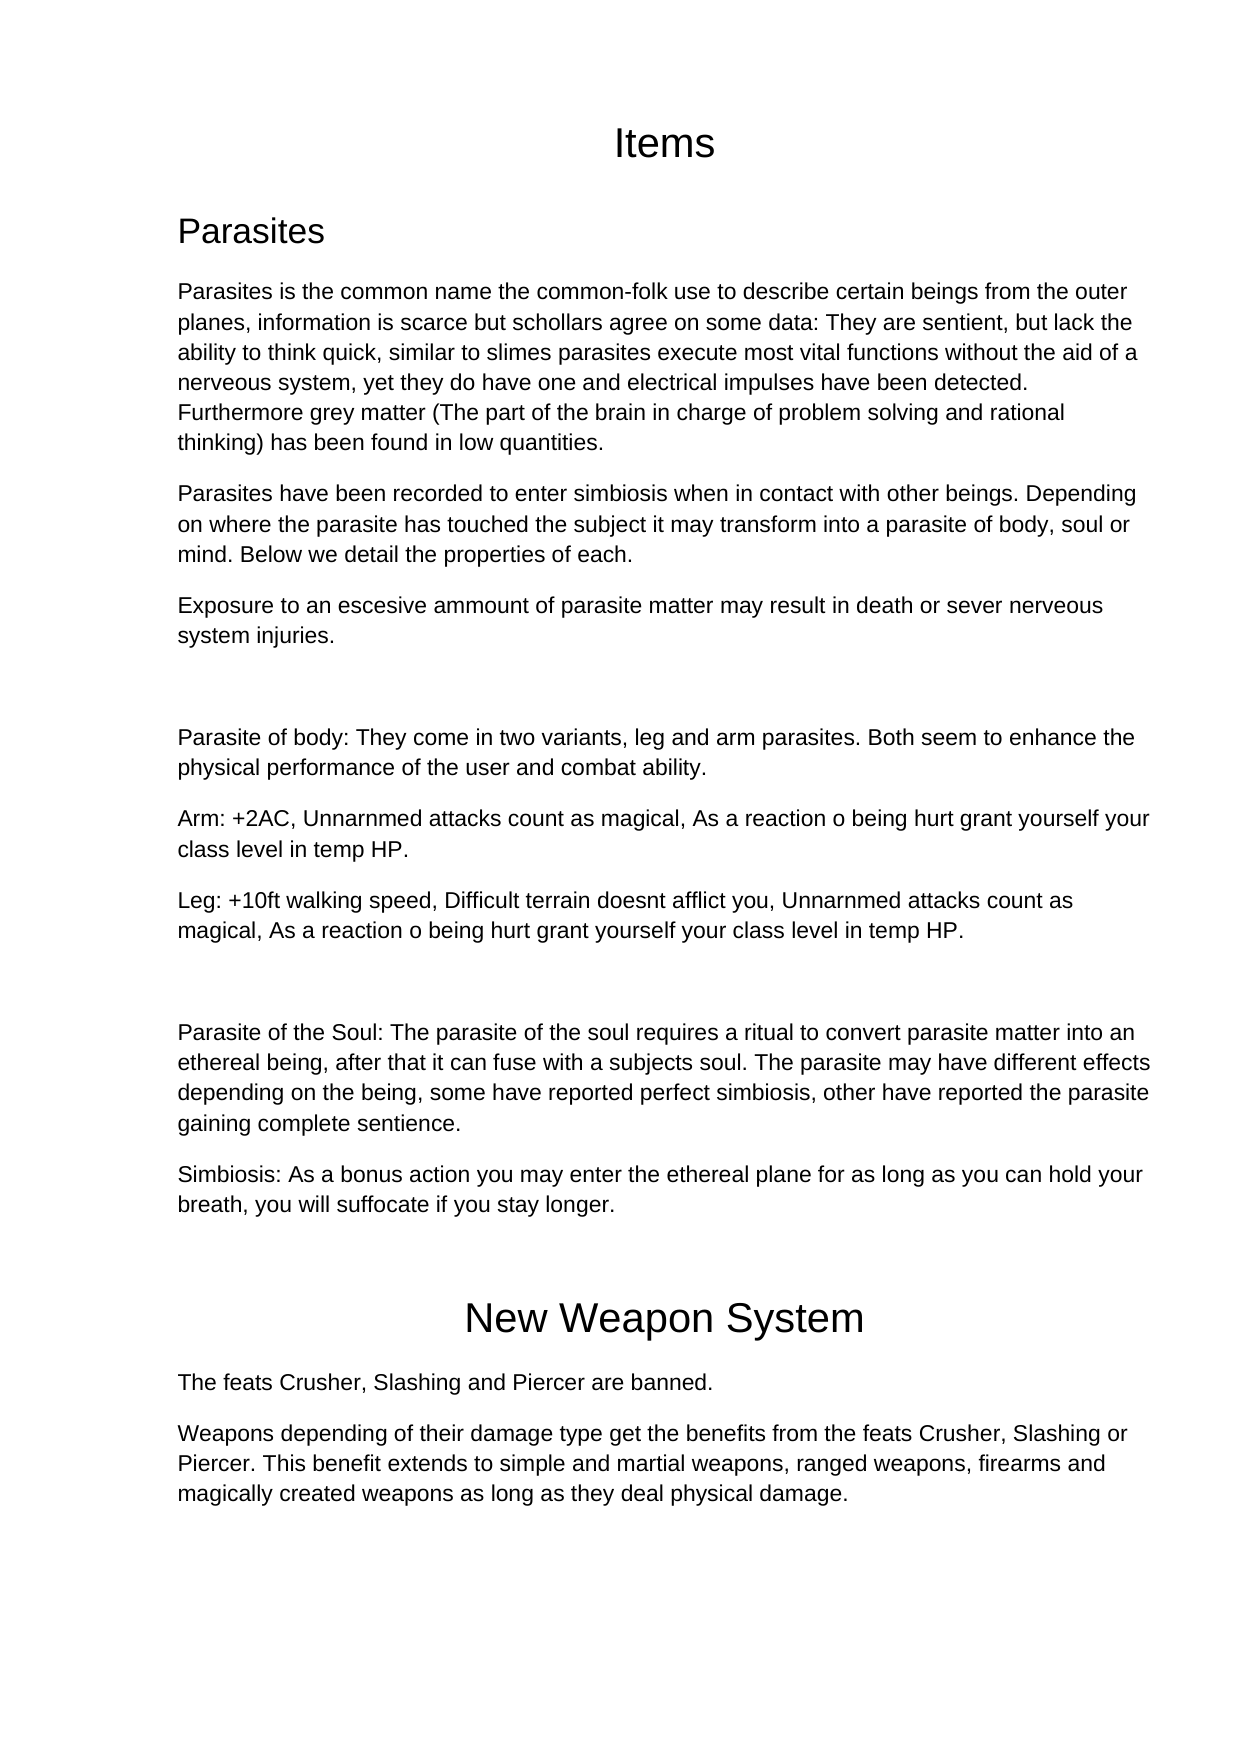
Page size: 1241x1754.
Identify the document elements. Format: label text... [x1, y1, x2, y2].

text Leg: +10ft walking speed, Difficult terrain doesnt afflict you, Unnarnmed attacks count as magical, As a reaction o being hurt grant yourself your class level in temp HP. [177, 887, 1152, 943]
text Exposure to an escesive ammount of parasite matter may result in death or sever nerveous system injuries. [177, 592, 1152, 648]
text Parasite of body: They come in two variants, leg and arm parasites. Both seem to enhance the physical performance of the user and combat ability. [177, 724, 1152, 781]
text The feats Crusher, Slashing and Piercer are banned. [177, 1369, 1152, 1395]
text Parasites is the common name the common-folk use to describe certain beings from the outer planes, information is scarce but schollars agree on some data: They are sentient, but lack the ability to think quick, similar to slimes parasites execute most vital functions without the aid of a nerveous system, yet they do have one and electrical impulses have been detected. Furthermore grey matter (The part of the brain in charge of problem solving and rational thinking) has been found in low quantities. [177, 278, 1152, 456]
text Parasites have been recorded to enter simbiosis when in contact with other beings. Depending on where the parasite has touched the subject it may transform into a parasite of body, soul or mind. Below we detail the properties of each. [177, 480, 1152, 567]
subtitle Parasites [177, 211, 1152, 251]
text New Weapon System [177, 1293, 1152, 1341]
text Parasite of the Soul: The parasite of the soul requires a ritual to convert parasite matter into an ethereal being, after that it can fuse with a subjects soul. The parasite may have different effects depending on the being, some have reported perfect simbiosis, other have reported the parasite gaining complete sentience. [177, 1019, 1152, 1136]
subtitle Items [177, 118, 1152, 166]
text Simbiosis: As a bonus action you may enter the ethereal plane for as long as you can hold your breath, you will suffocate if you stay longer. [177, 1161, 1152, 1217]
text Arm: +2AC, Unnarnmed attacks count as magical, As a reaction o being hurt grant yourself your class level in temp HP. [177, 805, 1152, 862]
